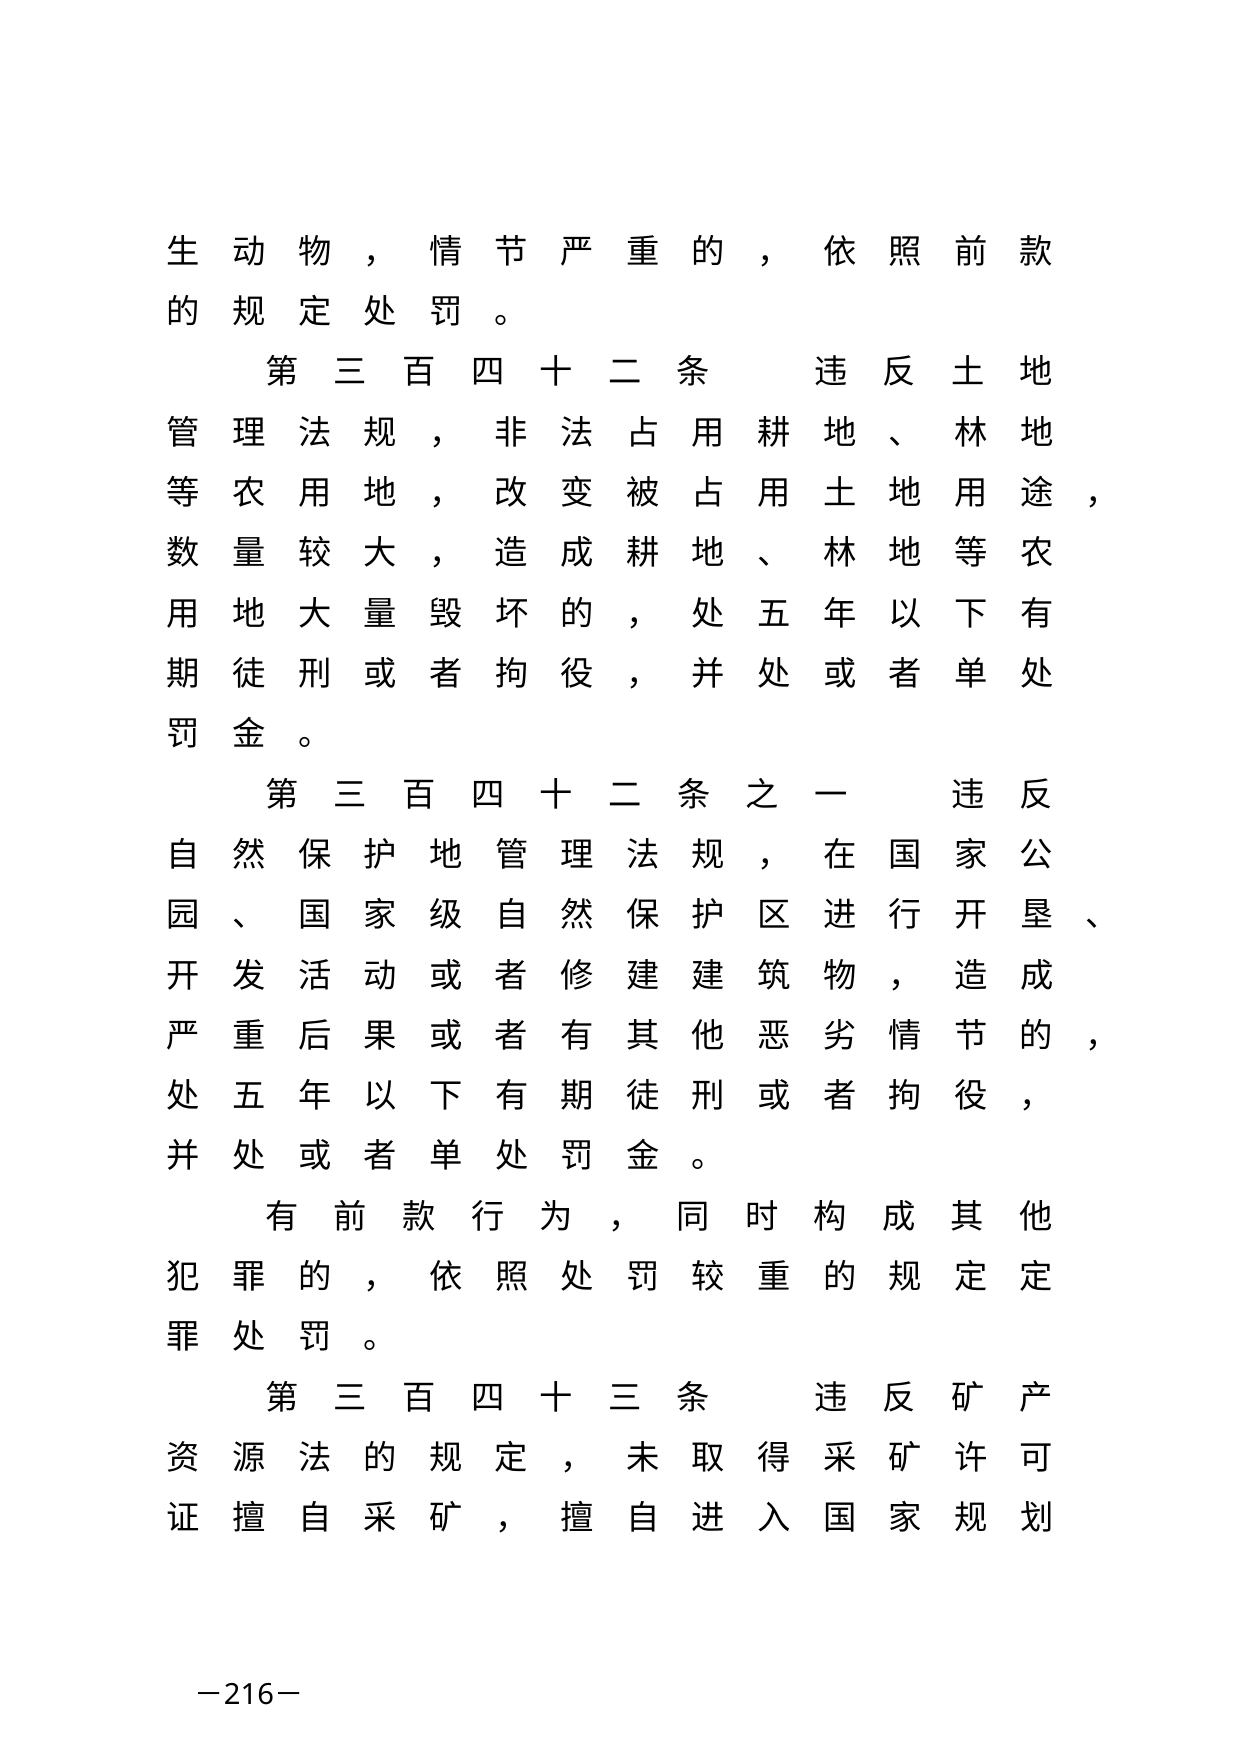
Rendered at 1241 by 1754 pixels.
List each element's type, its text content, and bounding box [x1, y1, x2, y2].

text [167, 218, 1085, 339]
text 第三百四十二条 违反土地管理法规，非法占用耕地、林地等农用地，改变被占用土地用途，数量较大，造成耕地、林地等农用地大量毁坏的，处五年以下有期徒刑或者拘役，并处或者单处罚金。 [167, 339, 1085, 761]
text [167, 1364, 1085, 1545]
text 第三百四十二条之一 违反自然保护地管理法规，在国家公园、国家级自然保护区进行开垦、开发活动或者修建建筑物，造成严重后果或者有其他恶劣情节的，处五年以下有期徒刑或者拘役，并处或者单处罚金。 [167, 761, 1085, 1183]
text 有前款行为，同时构成其他犯罪的，依照处罚较重的规定定罪处罚。 [167, 1183, 1085, 1364]
